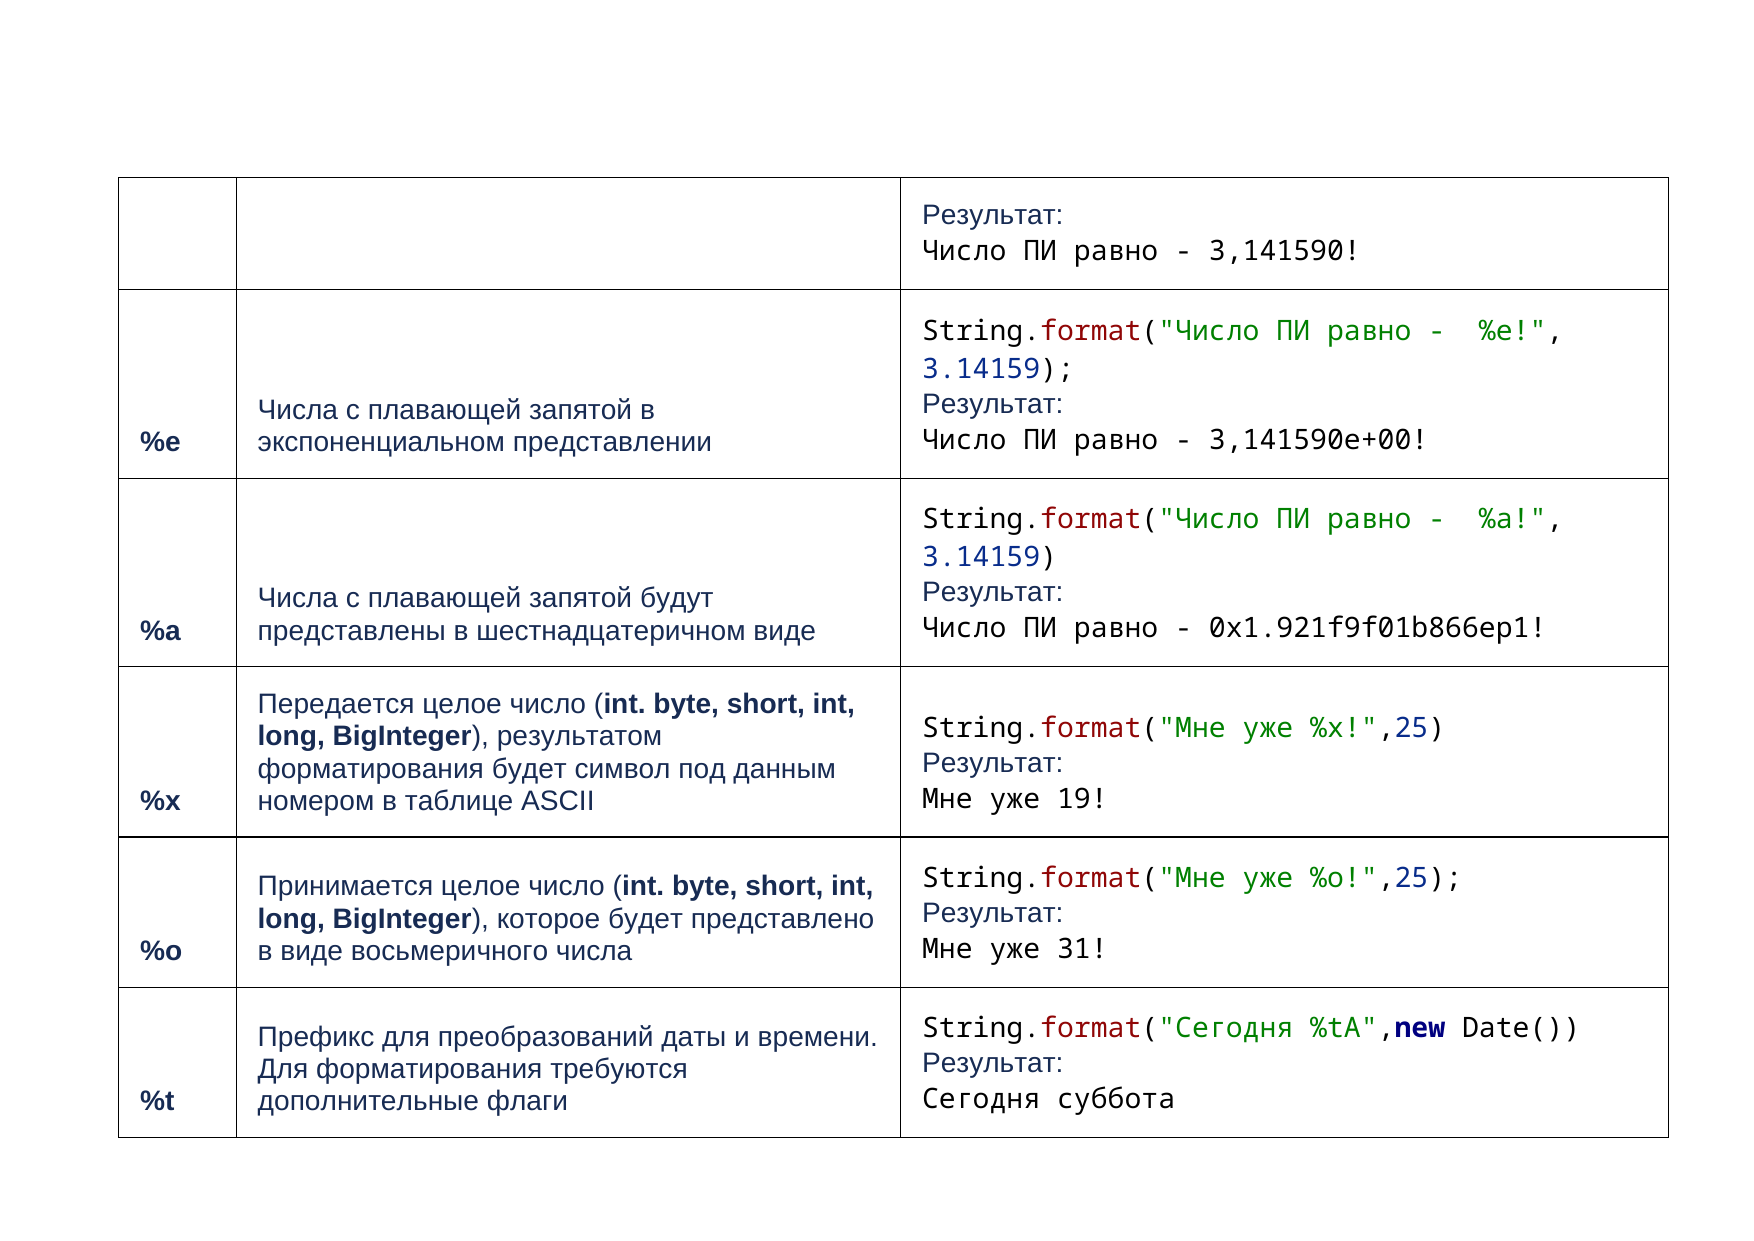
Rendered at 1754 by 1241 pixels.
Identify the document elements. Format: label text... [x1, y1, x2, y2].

table_cell Передается целое число (int. byte, short, int, long, BigInteger), результатом форматирования будет символ под данным номером в таблице ASCII [237, 667, 900, 836]
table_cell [901, 178, 1668, 289]
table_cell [237, 178, 900, 289]
table_cell Принимается целое число (int. byte, short, int, long, BigInteger), которое будет представлено в виде восьмеричного числа [237, 838, 900, 987]
table_cell %o [119, 838, 236, 987]
table_cell String.format("Мне уже %x!",25) Результат: Мне уже 19! [901, 667, 1668, 836]
table_cell Числа с плавающей запятой в экспоненциальном представлении [237, 290, 900, 477]
table_cell %a [119, 479, 236, 666]
table_cell String.format("Число ПИ равно - %e!", 3.14159); Результат: Число ПИ равно - 3,141590e+00! [901, 290, 1668, 477]
table_cell Префикс для преобразований даты и времени. Для форматирования требуются дополнительные флаги [237, 988, 900, 1137]
table_cell String.format("Сегодня %tA",new Date()) Результат: Сегодня суббота [901, 988, 1668, 1137]
table_cell %t [119, 988, 236, 1137]
table_cell %f [119, 178, 236, 289]
table_cell %x [119, 667, 236, 836]
table_cell Числа с плавающей запятой будут представлены в шестнадцатеричном виде [237, 479, 900, 666]
table_cell String.format("Число ПИ равно - %a!", 3.14159) Результат: Число ПИ равно - 0x1.921f9f01b866ep1! [901, 479, 1668, 666]
table_cell %e [119, 290, 236, 477]
table_cell String.format("Мне уже %o!",25); Результат: Мне уже 31! [901, 838, 1668, 987]
